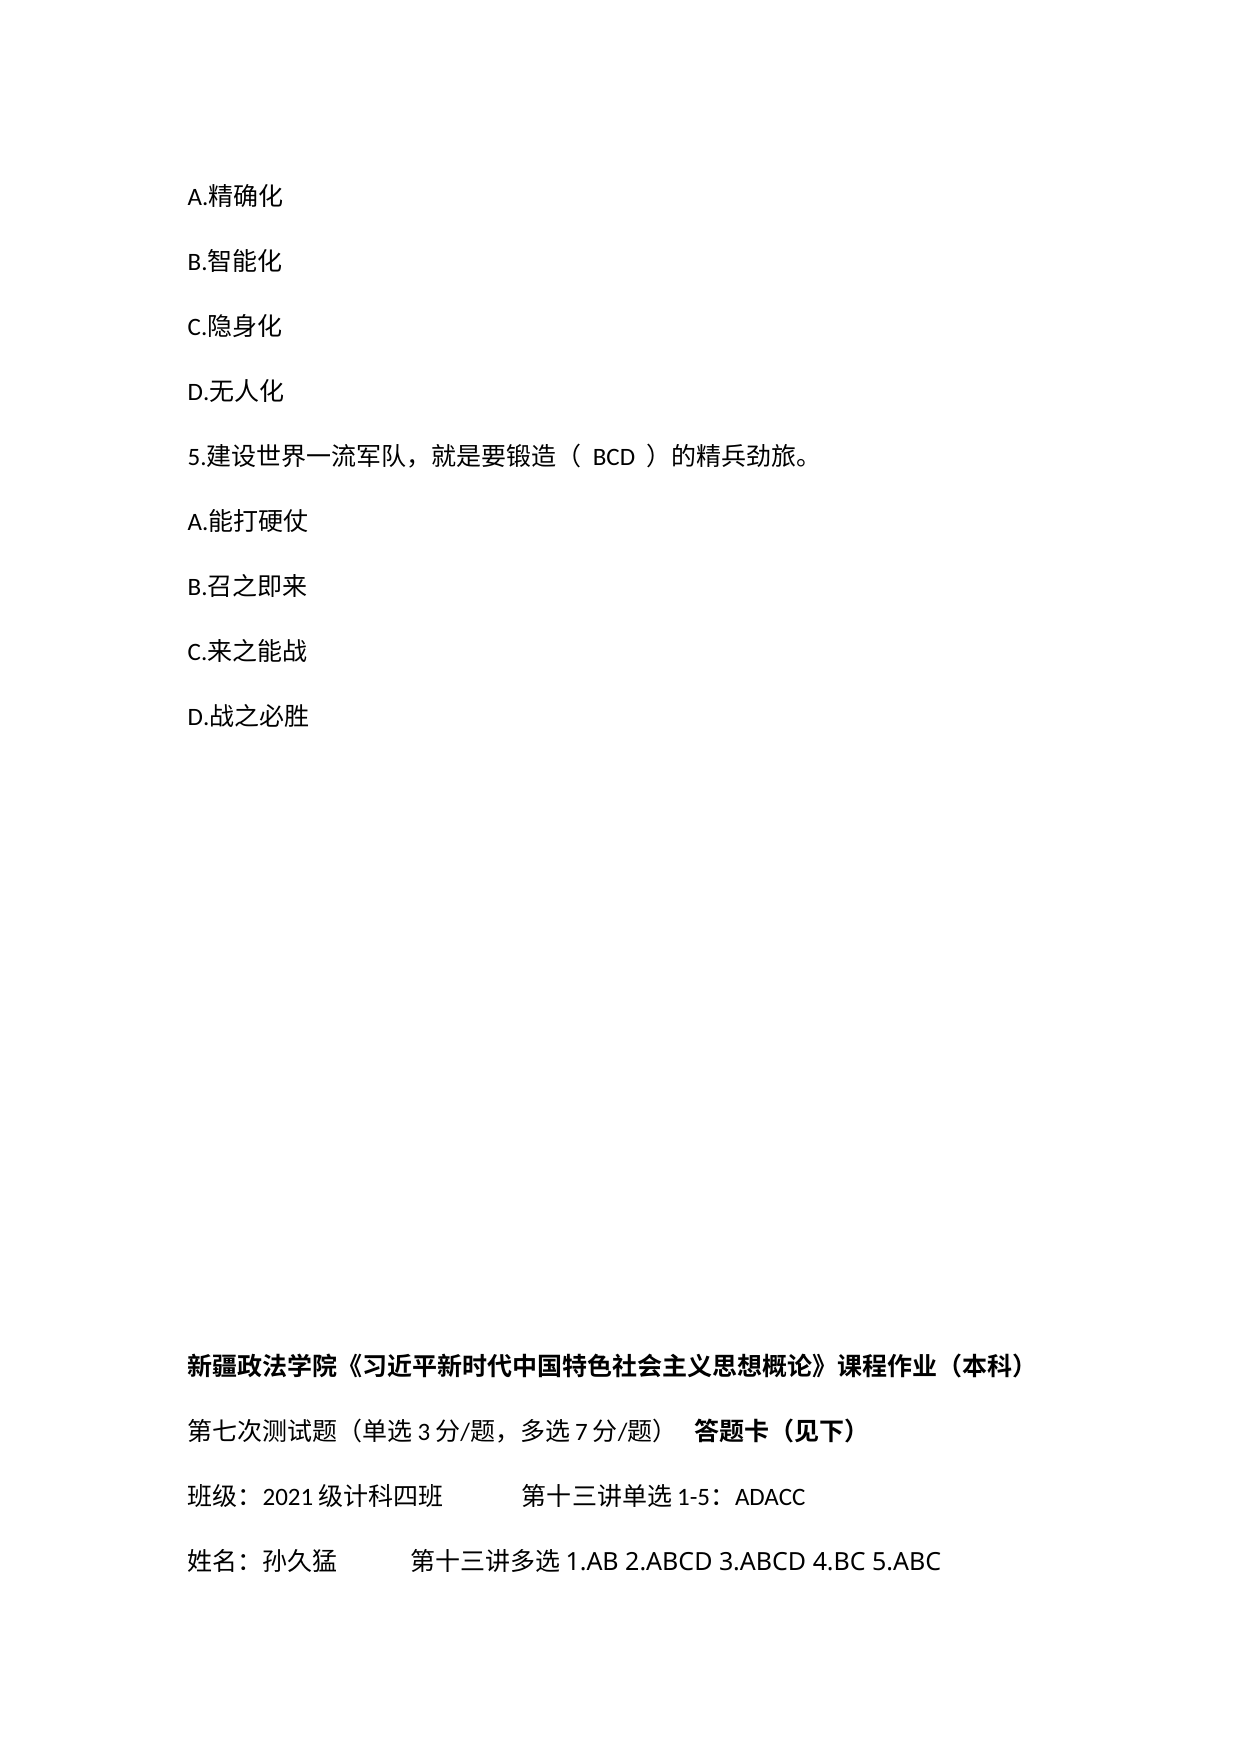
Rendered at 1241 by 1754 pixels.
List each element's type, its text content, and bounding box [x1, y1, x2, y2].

text 姓名：孙久猛 第十三讲多选1.AB 2.ABCD 3.ABCD 4.BC 5.ABC [187, 1527, 1053, 1592]
text B.智能化 [187, 227, 1053, 292]
text 第七次测试题（单选3分/题，多选7分/题） 答题卡（见下） [187, 1397, 1053, 1462]
text C.来之能战 [187, 617, 1053, 682]
text A.能打硬仗 [187, 487, 1053, 552]
text 新疆政法学院《习近平新时代中国特色社会主义思想概论》课程作业（本科） [187, 1332, 1053, 1397]
text D.无人化 [187, 357, 1053, 422]
text C.隐身化 [187, 292, 1053, 357]
text A.精确化 [187, 162, 1053, 227]
text D.战之必胜 [187, 682, 1053, 747]
text 5.建设世界一流军队，就是要锻造（ BCD ）的精兵劲旅。 [187, 422, 1053, 487]
text 班级：2021级计科四班 第十三讲单选1-5：ADACC [187, 1462, 1053, 1527]
text B.召之即来 [187, 552, 1053, 617]
